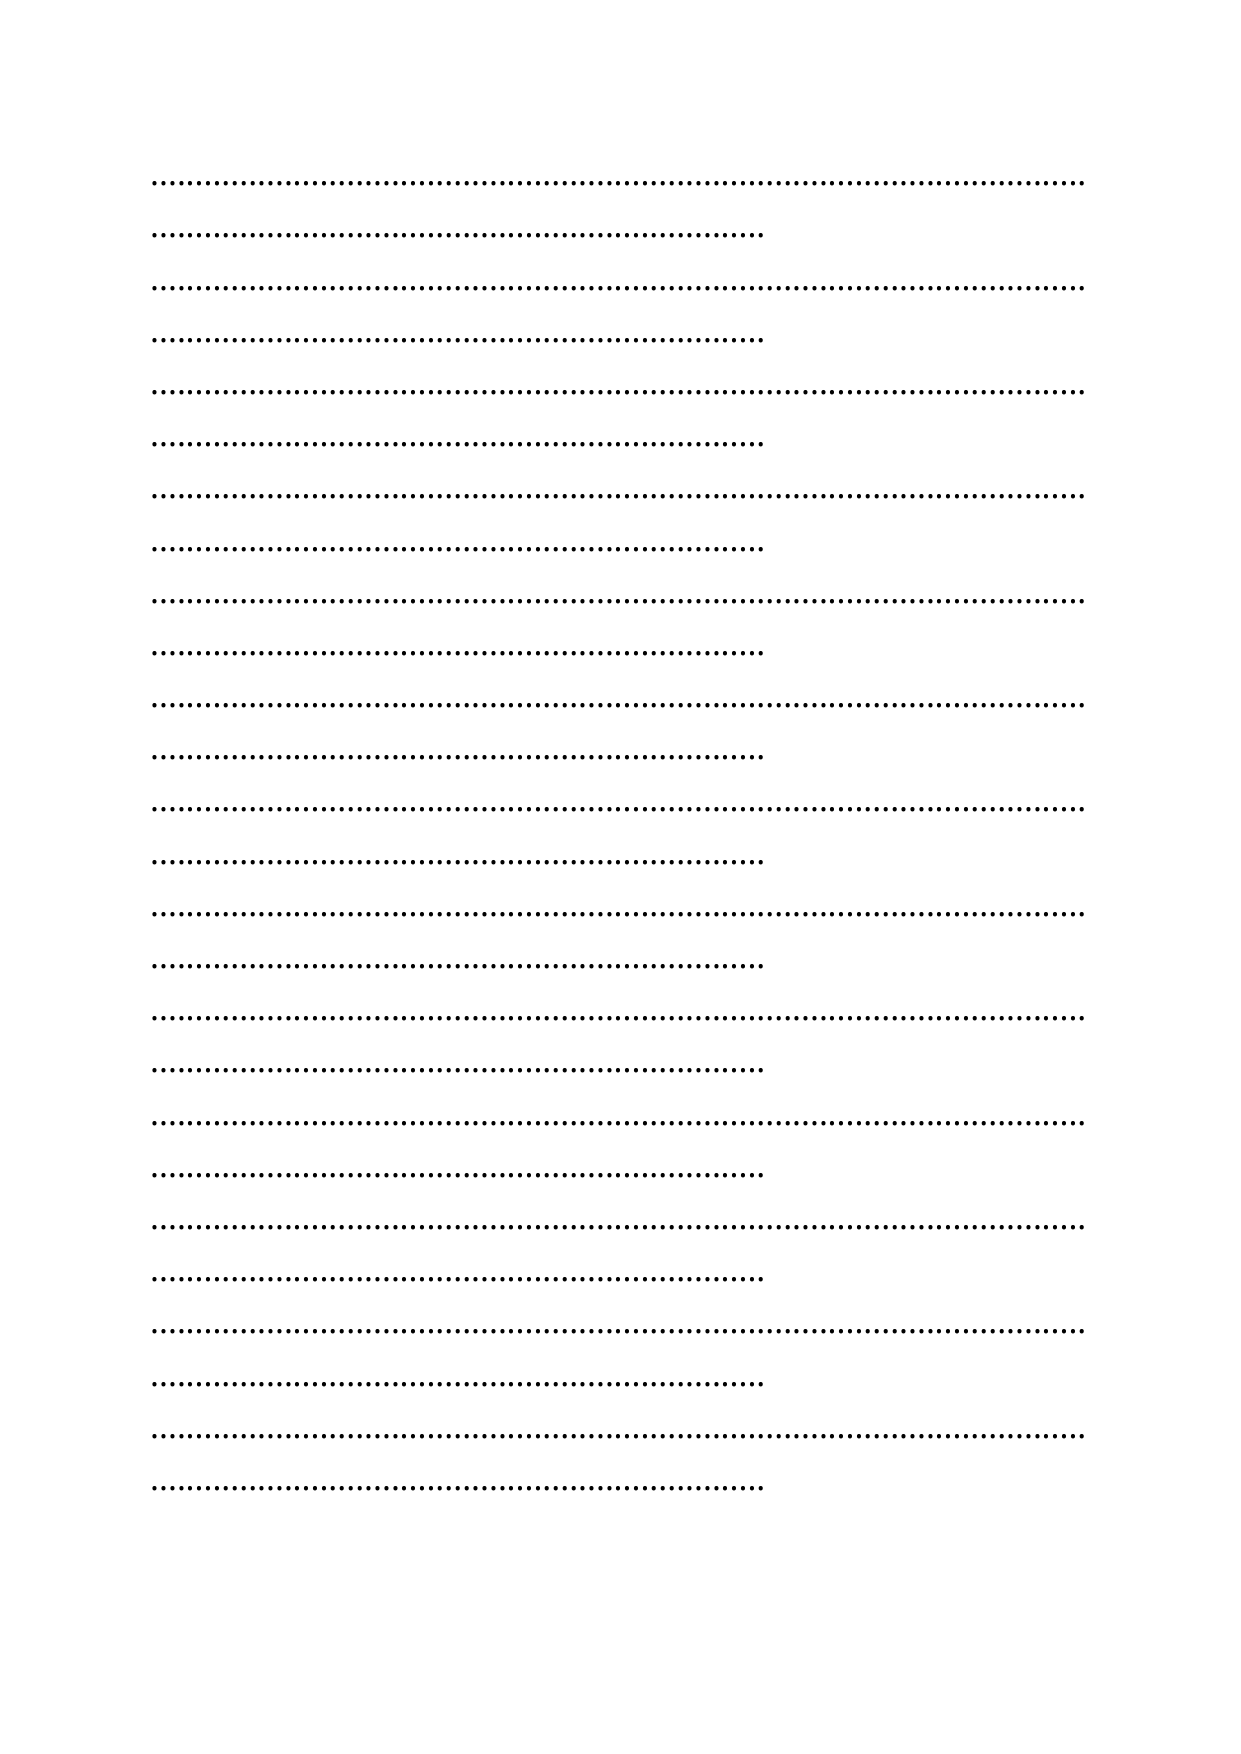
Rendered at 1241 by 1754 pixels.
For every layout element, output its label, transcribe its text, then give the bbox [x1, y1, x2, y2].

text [150, 1402, 1090, 1500]
